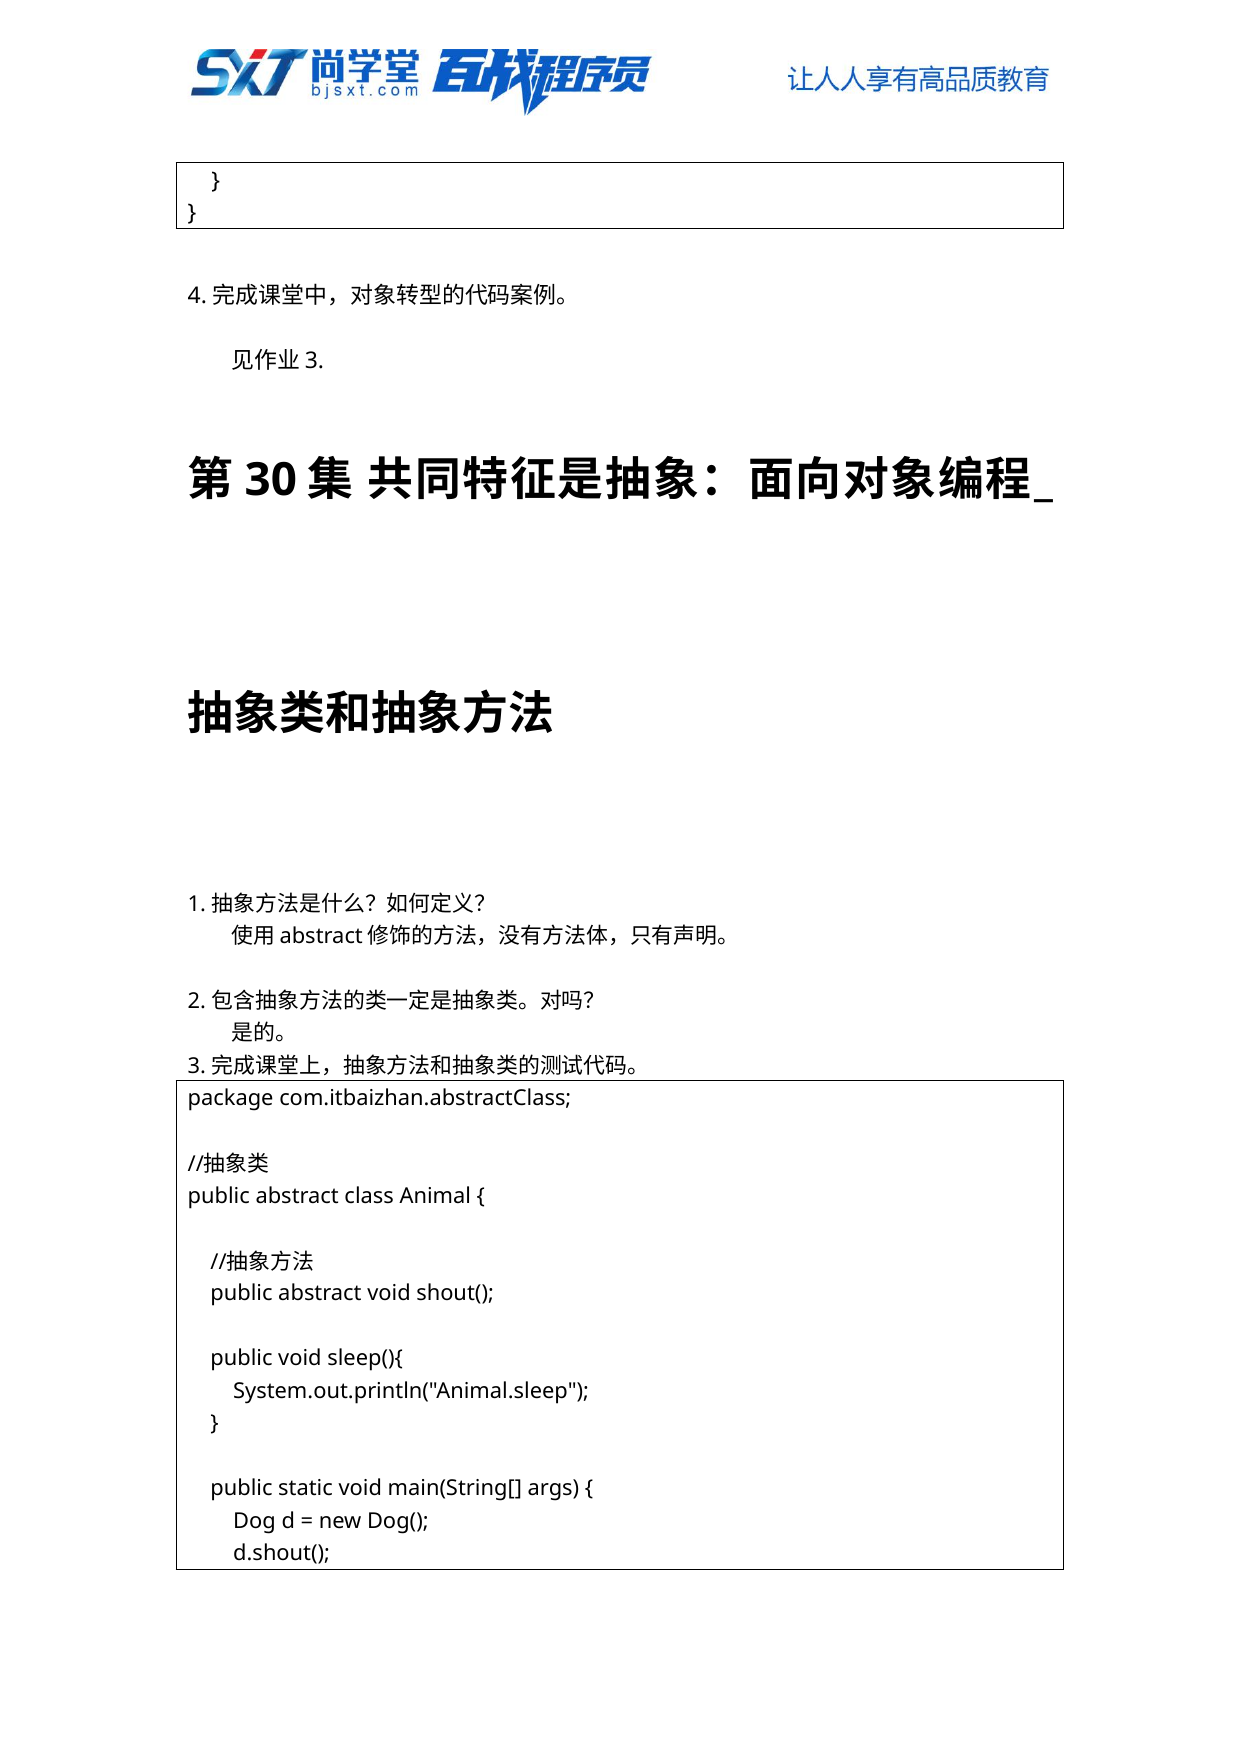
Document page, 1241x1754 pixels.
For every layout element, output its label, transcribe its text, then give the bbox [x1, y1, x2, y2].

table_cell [177, 163, 1063, 228]
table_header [177, 1081, 1063, 1568]
list 1. 抽象方法是什么？如何定义？ [187, 886, 1053, 918]
list 2. 包含抽象方法的类一定是抽象类。对吗？ [187, 982, 1053, 1015]
subtitle 第30集 共同特征是抽象：面向对象编程_抽象类和抽象方法 [187, 427, 1053, 758]
list 完成课堂中，对象转型的代码案例。 [187, 262, 1053, 327]
picture [187, 49, 1053, 116]
list 是的。 [231, 1015, 1053, 1047]
list 使用abstract修饰的方法，没有方法体，只有声明。 [231, 918, 1053, 950]
list 完成课堂上，抽象方法和抽象类的测试代码。 [187, 1047, 1053, 1080]
list 见作业3. [187, 327, 1053, 392]
